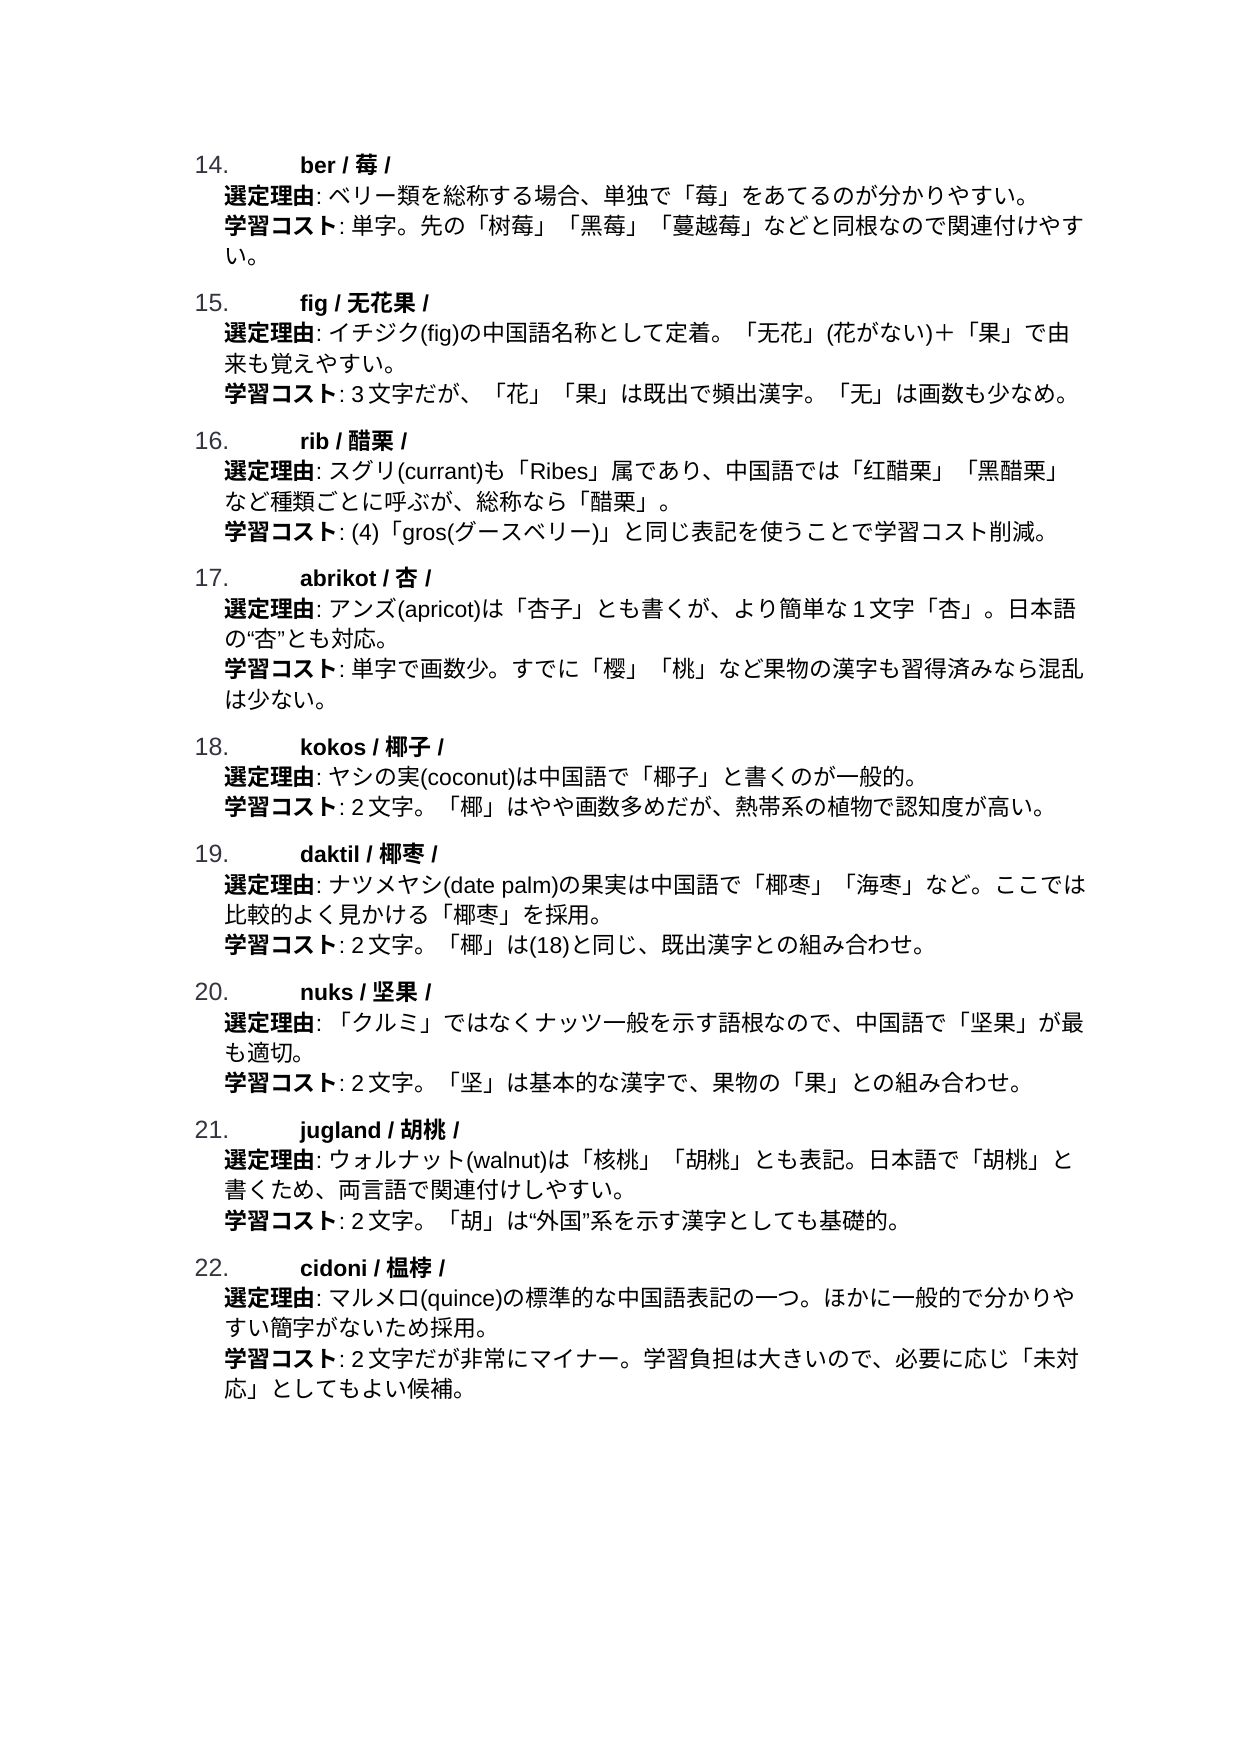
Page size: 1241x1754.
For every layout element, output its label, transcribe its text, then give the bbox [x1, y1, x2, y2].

list nuks / 坚果 / 選定理由: 「クルミ」ではなくナッツ一般を示す語根なので、中国語で「坚果」が最も適切。 学習コスト: 2文字。「坚」は基本的な漢字で、果物の「果」との組み合わせ。 [194, 977, 1090, 1096]
list fig / 无花果 / 選定理由: イチジク(fig)の中国語名称として定着。「无花」(花がない)＋「果」で由来も覚えやすい。 学習コスト: 3文字だが、「花」「果」は既出で頻出漢字。「无」は画数も少なめ。 [194, 288, 1090, 407]
list kokos / 椰子 / 選定理由: ヤシの実(coconut)は中国語で「椰子」と書くのが一般的。 学習コスト: 2文字。「椰」はやや画数多めだが、熱帯系の植物で認知度が高い。 [194, 731, 1090, 821]
list daktil / 椰枣 / 選定理由: ナツメヤシ(date palm)の果実は中国語で「椰枣」「海枣」など。ここでは比較的よく見かける「椰枣」を採用。 学習コスト: 2文字。「椰」は(18)と同じ、既出漢字との組み合わせ。 [194, 839, 1090, 958]
list abrikot / 杏 / 選定理由: アンズ(apricot)は「杏子」とも書くが、より簡単な1文字「杏」。日本語の“杏”とも対応。 学習コスト: 単字で画数少。すでに「樱」「桃」など果物の漢字も習得済みなら混乱は少ない。 [194, 563, 1090, 713]
list ber / 莓 / 選定理由: ベリー類を総称する場合、単独で「莓」をあてるのが分かりやすい。 学習コスト: 単字。先の「树莓」「黑莓」「蔓越莓」などと同根なので関連付けやすい。 [194, 150, 1090, 269]
list jugland / 胡桃 / 選定理由: ウォルナット(walnut)は「核桃」「胡桃」とも表記。日本語で「胡桃」と書くため、両言語で関連付けしやすい。 学習コスト: 2文字。「胡」は“外国”系を示す漢字としても基礎的。 [194, 1115, 1090, 1234]
list cidoni / 榅桲 / 選定理由: マルメロ(quince)の標準的な中国語表記の一つ。ほかに一般的で分かりやすい簡字がないため採用。 学習コスト: 2文字だが非常にマイナー。学習負担は大きいので、必要に応じ「未対応」としてもよい候補。 [194, 1252, 1090, 1402]
list rib / 醋栗 / 選定理由: スグリ(currant)も「Ribes」属であり、中国語では「红醋栗」「黑醋栗」など種類ごとに呼ぶが、総称なら「醋栗」。 学習コスト: (4)「gros(グースベリー)」と同じ表記を使うことで学習コスト削減。 [194, 426, 1090, 545]
